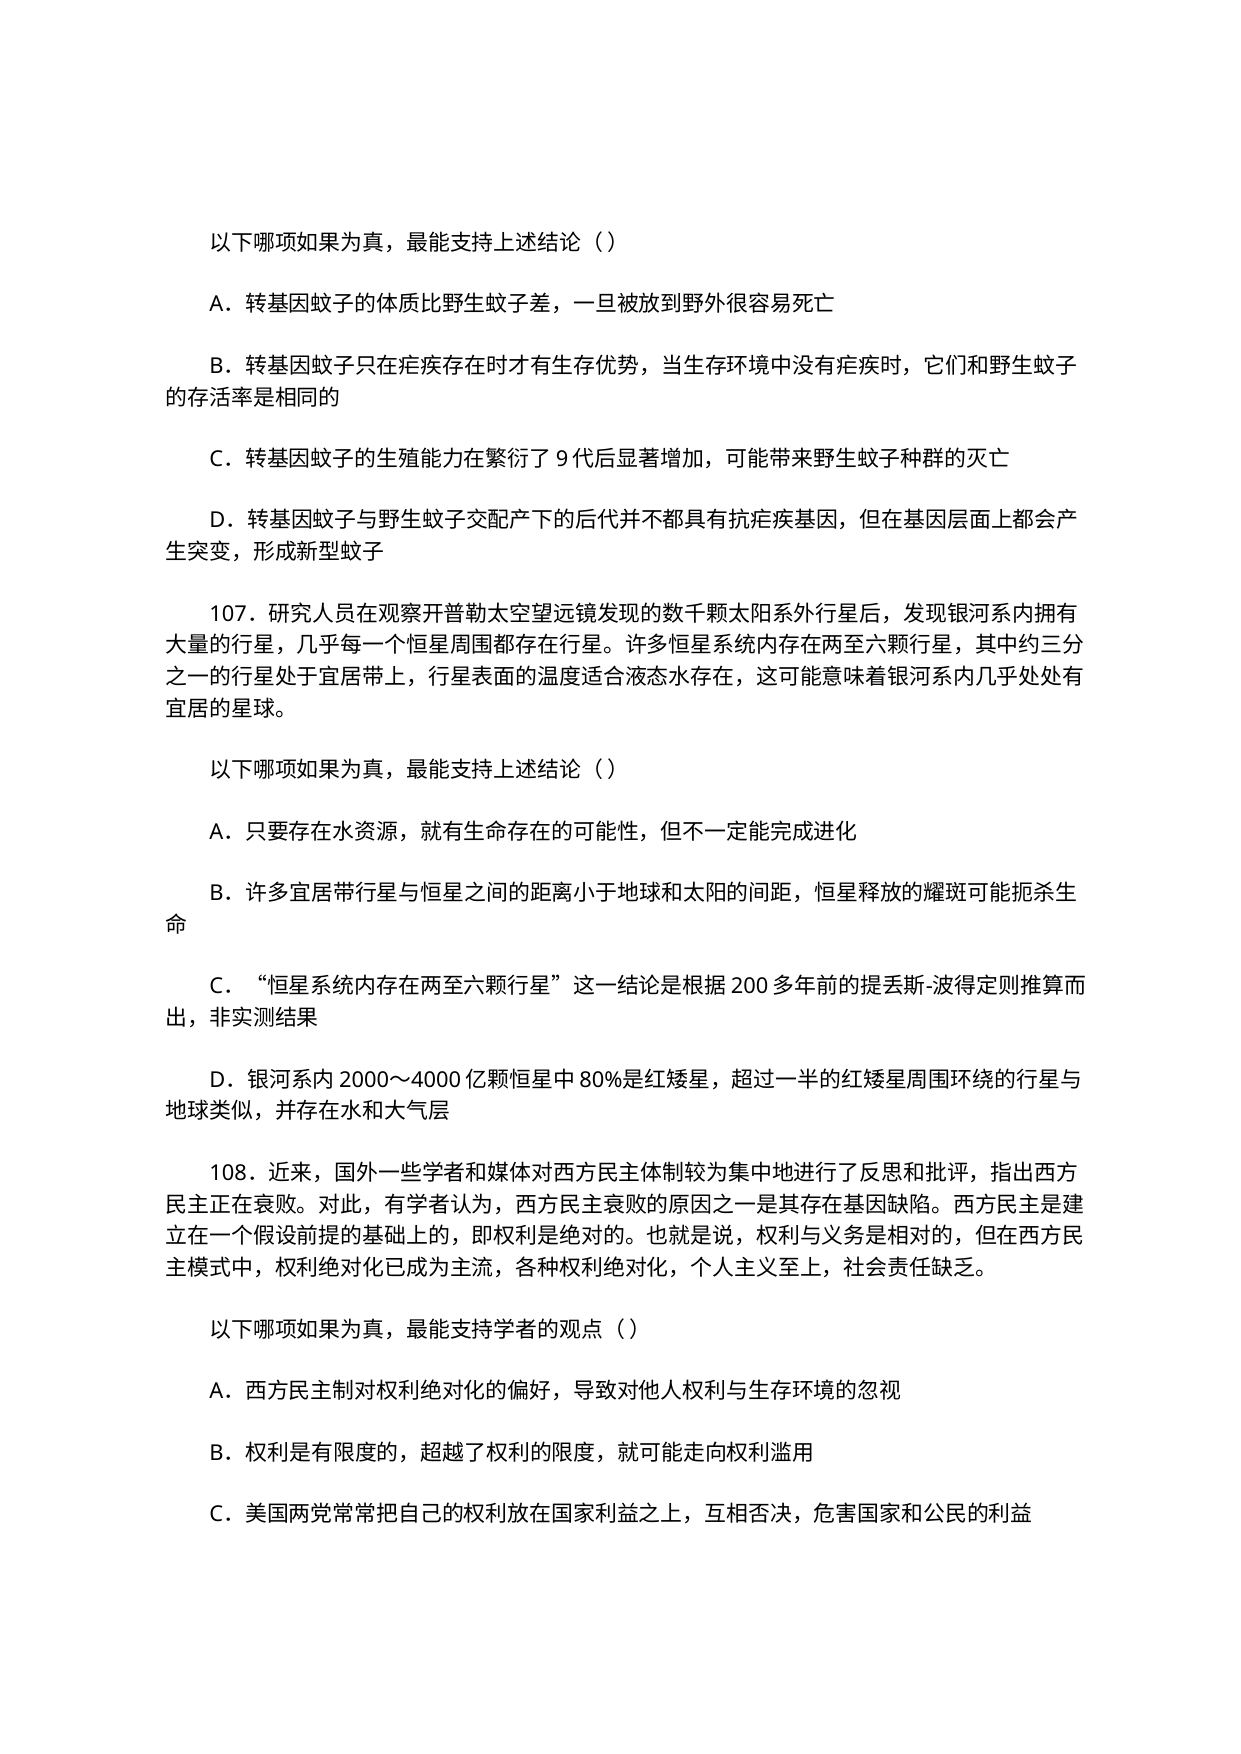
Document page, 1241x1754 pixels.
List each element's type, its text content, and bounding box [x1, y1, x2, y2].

text B．许多宜居带行星与恒星之间的距离小于地球和太阳的间距，恒星释放的耀斑可能扼杀生命 [165, 846, 1087, 939]
text 以下哪项如果为真，最能支持学者的观点（ ） [165, 1282, 1087, 1343]
text A．只要存在水资源，就有生命存在的可能性，但不一定能完成进化 [165, 784, 1087, 846]
text C．“恒星系统内存在两至六颗行星”这一结论是根据200多年前的提丢斯-波得定则推算而出，非实测结果 [165, 939, 1087, 1032]
text D．银河系内2000～4000亿颗恒星中80%是红矮星，超过一半的红矮星周围环绕的行星与地球类似，并存在水和大气层 [165, 1032, 1087, 1125]
text C．转基因蚊子的生殖能力在繁衍了9代后显著增加，可能带来野生蚊子种群的灭亡 [165, 411, 1087, 473]
text A．西方民主制对权利绝对化的偏好，导致对他人权利与生存环境的忽视 [165, 1343, 1087, 1405]
text A．转基因蚊子的体质比野生蚊子差，一旦被放到野外很容易死亡 [165, 256, 1087, 318]
text D．转基因蚊子与野生蚊子交配产下的后代并不都具有抗疟疾基因，但在基因层面上都会产生突变，形成新型蚊子 [165, 473, 1087, 566]
text 108．近来，国外一些学者和媒体对西方民主体制较为集中地进行了反思和批评，指出西方民主正在衰败。对此，有学者认为，西方民主衰败的原因之一是其存在基因缺陷。西方民主是建立在一个假设前提的基础上的，即权利是绝对的。也就是说，权利与义务是相对的，但在西方民主模式中，权利绝对化已成为主流，各种权利绝对化，个人主义至上，社会责任缺乏。 [165, 1125, 1087, 1282]
text 以下哪项如果为真，最能支持上述结论（ ） [165, 722, 1087, 784]
text C．美国两党常常把自己的权利放在国家利益之上，互相否决，危害国家和公民的利益 [165, 1466, 1087, 1528]
text B．权利是有限度的，超越了权利的限度，就可能走向权利滥用 [165, 1405, 1087, 1466]
text B．转基因蚊子只在疟疾存在时才有生存优势，当生存环境中没有疟疾时，它们和野生蚊子的存活率是相同的 [165, 318, 1087, 411]
text 以下哪项如果为真，最能支持上述结论（ ） [165, 195, 1087, 256]
text 107．研究人员在观察开普勒太空望远镜发现的数千颗太阳系外行星后，发现银河系内拥有大量的行星，几乎每一个恒星周围都存在行星。许多恒星系统内存在两至六颗行星，其中约三分之一的行星处于宜居带上，行星表面的温度适合液态水存在，这可能意味着银河系内几乎处处有宜居的星球。 [165, 566, 1087, 722]
